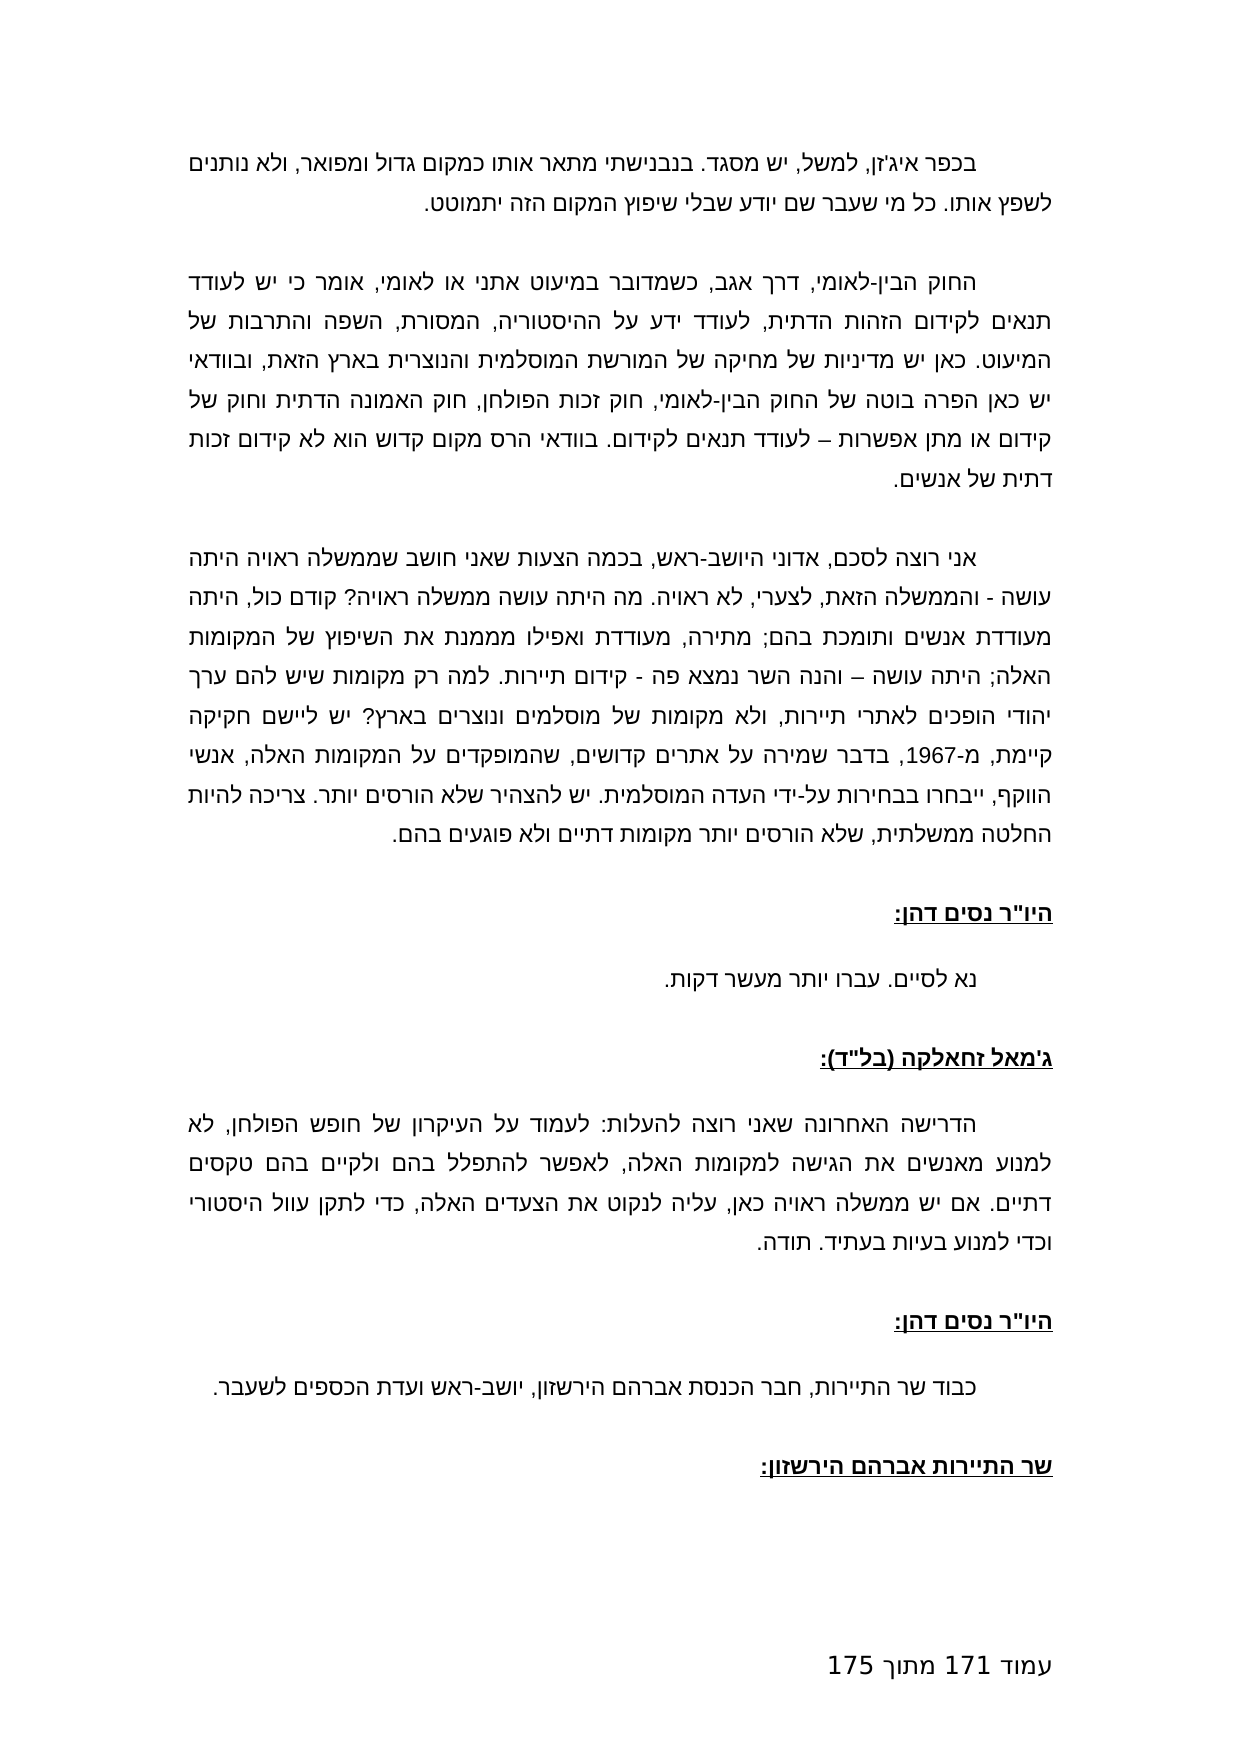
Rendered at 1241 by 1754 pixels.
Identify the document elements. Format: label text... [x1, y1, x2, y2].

text שר התיירות אברהם הירשזון: [187, 1453, 1053, 1479]
text כבוד שר התיירות, חבר הכנסת אברהם הירשזון, יושב-ראש ועדת הכספים לשעבר. [187, 1374, 1053, 1400]
text היו"ר נסים דהן: [187, 1308, 1053, 1334]
text ג'מאל זחאלקה (בל"ד): [187, 1045, 1053, 1071]
text בכפר איג'זן, למשל, יש מסגד. בנבנישתי מתאר אותו כמקום גדול ומפואר, ולא נותנים לשפץ אותו. כל מי שעבר שם יודע שבלי שיפוץ המקום הזה יתמוטט. [187, 150, 1053, 216]
text אני רוצה לסכם, אדוני היושב-ראש, בכמה הצעות שאני חושב שממשלה ראויה היתה עושה - והממשלה הזאת, לצערי, לא ראויה. מה היתה עושה ממשלה ראויה? קודם כול, היתה מעודדת אנשים ותומכת בהם; מתירה, מעודדת ואפילו מממנת את השיפוץ של המקומות האלה; היתה עושה – והנה השר נמצא פה - קידום תיירות. למה רק מקומות שיש להם ערך יהודי הופכים לאתרי תיירות, ולא מקומות של מוסלמים ונוצרים בארץ? יש ליישם חקיקה קיימת, מ-1967, בדבר שמירה על אתרים קדושים, שהמופקדים על המקומות האלה, אנשי הווקף, ייבחרו בבחירות על-ידי העדה המוסלמית. יש להצהיר שלא הורסים יותר. צריכה להיות החלטה ממשלתית, שלא הורסים יותר מקומות דתיים ולא פוגעים בהם. [187, 545, 1053, 847]
text נא לסיים. עברו יותר מעשר דקות. [187, 966, 1053, 992]
text החוק הבין-לאומי, דרך אגב, כשמדובר במיעוט אתני או לאומי, אומר כי יש לעודד תנאים לקידום הזהות הדתית, לעודד ידע על ההיסטוריה, המסורת, השפה והתרבות של המיעוט. כאן יש מדיניות של מחיקה של המורשת המוסלמית והנוצרית בארץ הזאת, ובוודאי יש כאן הפרה בוטה של החוק הבין-לאומי, חוק זכות הפולחן, חוק האמונה הדתית וחוק של קידום או מתן אפשרות – לעודד תנאים לקידום. בוודאי הרס מקום קדוש הוא לא קידום זכות דתית של אנשים. [187, 268, 1053, 492]
text היו"ר נסים דהן: [187, 900, 1053, 926]
text הדרישה האחרונה שאני רוצה להעלות: לעמוד על העיקרון של חופש הפולחן, לא למנוע מאנשים את הגישה למקומות האלה, לאפשר להתפלל בהם ולקיים בהם טקסים דתיים. אם יש ממשלה ראויה כאן, עליה לנקוט את הצעדים האלה, כדי לתקן עוול היסטורי וכדי למנוע בעיות בעתיד. תודה. [187, 1111, 1053, 1256]
